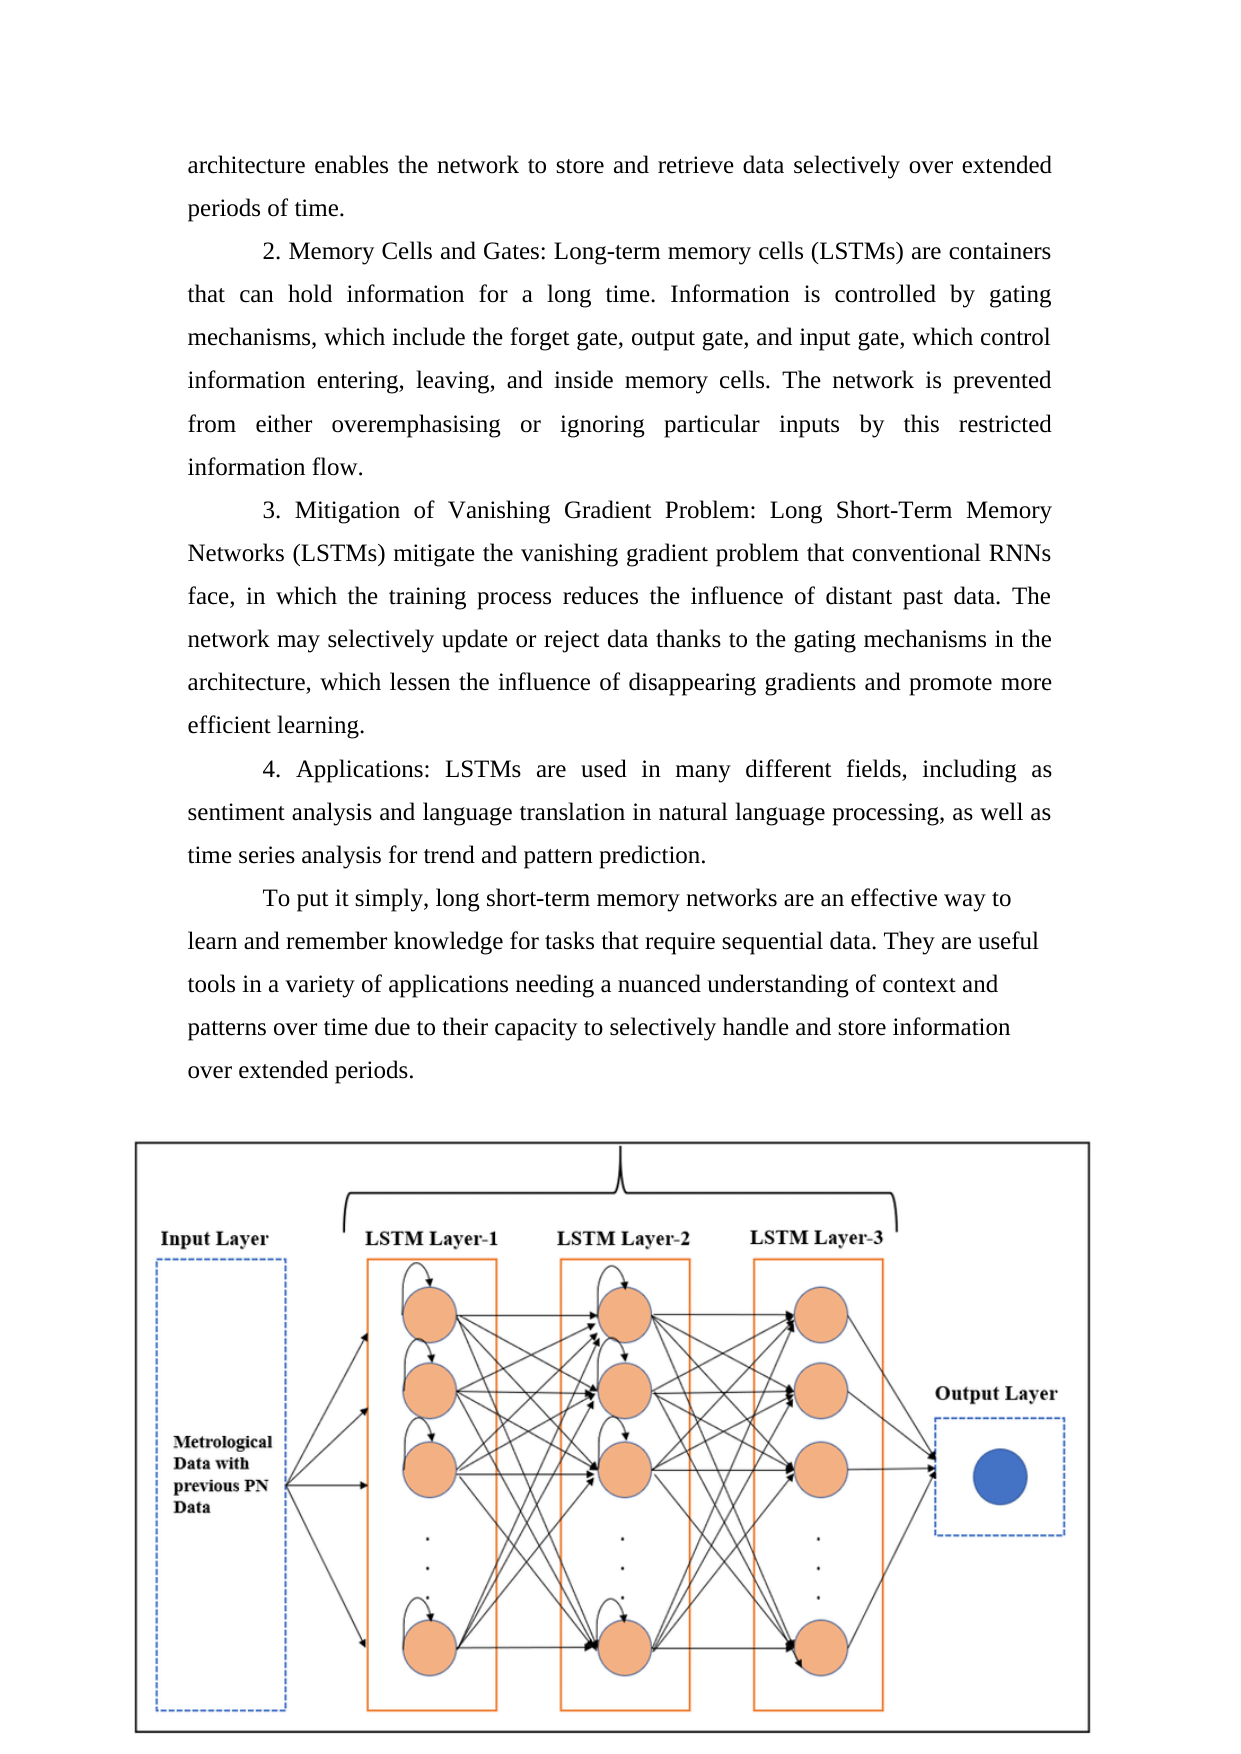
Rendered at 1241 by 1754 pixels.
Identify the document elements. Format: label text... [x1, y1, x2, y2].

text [187, 150, 1053, 222]
text To put it simply, long short-term memory networks are an effective way to learn and remember knowledge for tasks that require sequential data. They are useful tools in a variety of applications needing a nuanced understanding of context and patterns over time due to their capacity to selectively handle and store information over extended periods. [187, 883, 1053, 1084]
text 3. Mitigation of Vanishing Gradient Problem: Long Short-Term Memory Networks (LSTMs) mitigate the vanishing gradient problem that conventional RNNs face, in which the training process reduces the influence of distant past data. The network may selectively update or reject data thanks to the gating mechanisms in the architecture, which lessen the influence of disappearing gradients and promote more efficient learning. [187, 495, 1053, 739]
text 4. Applications: LSTMs are used in many different fields, including as sentiment analysis and language translation in natural language processing, as well as time series analysis for trend and pattern prediction. [187, 754, 1053, 869]
text 2. Memory Cells and Gates: Long-term memory cells (LSTMs) are containers that can hold information for a long time. Information is controlled by gating mechanisms, which include the forget gate, output gate, and input gate, which control information entering, leaving, and inside memory cells. The network is prevented from either overemphasising or ignoring particular inputs by this restricted information flow. [187, 236, 1053, 481]
picture [133, 1138, 1092, 1734]
